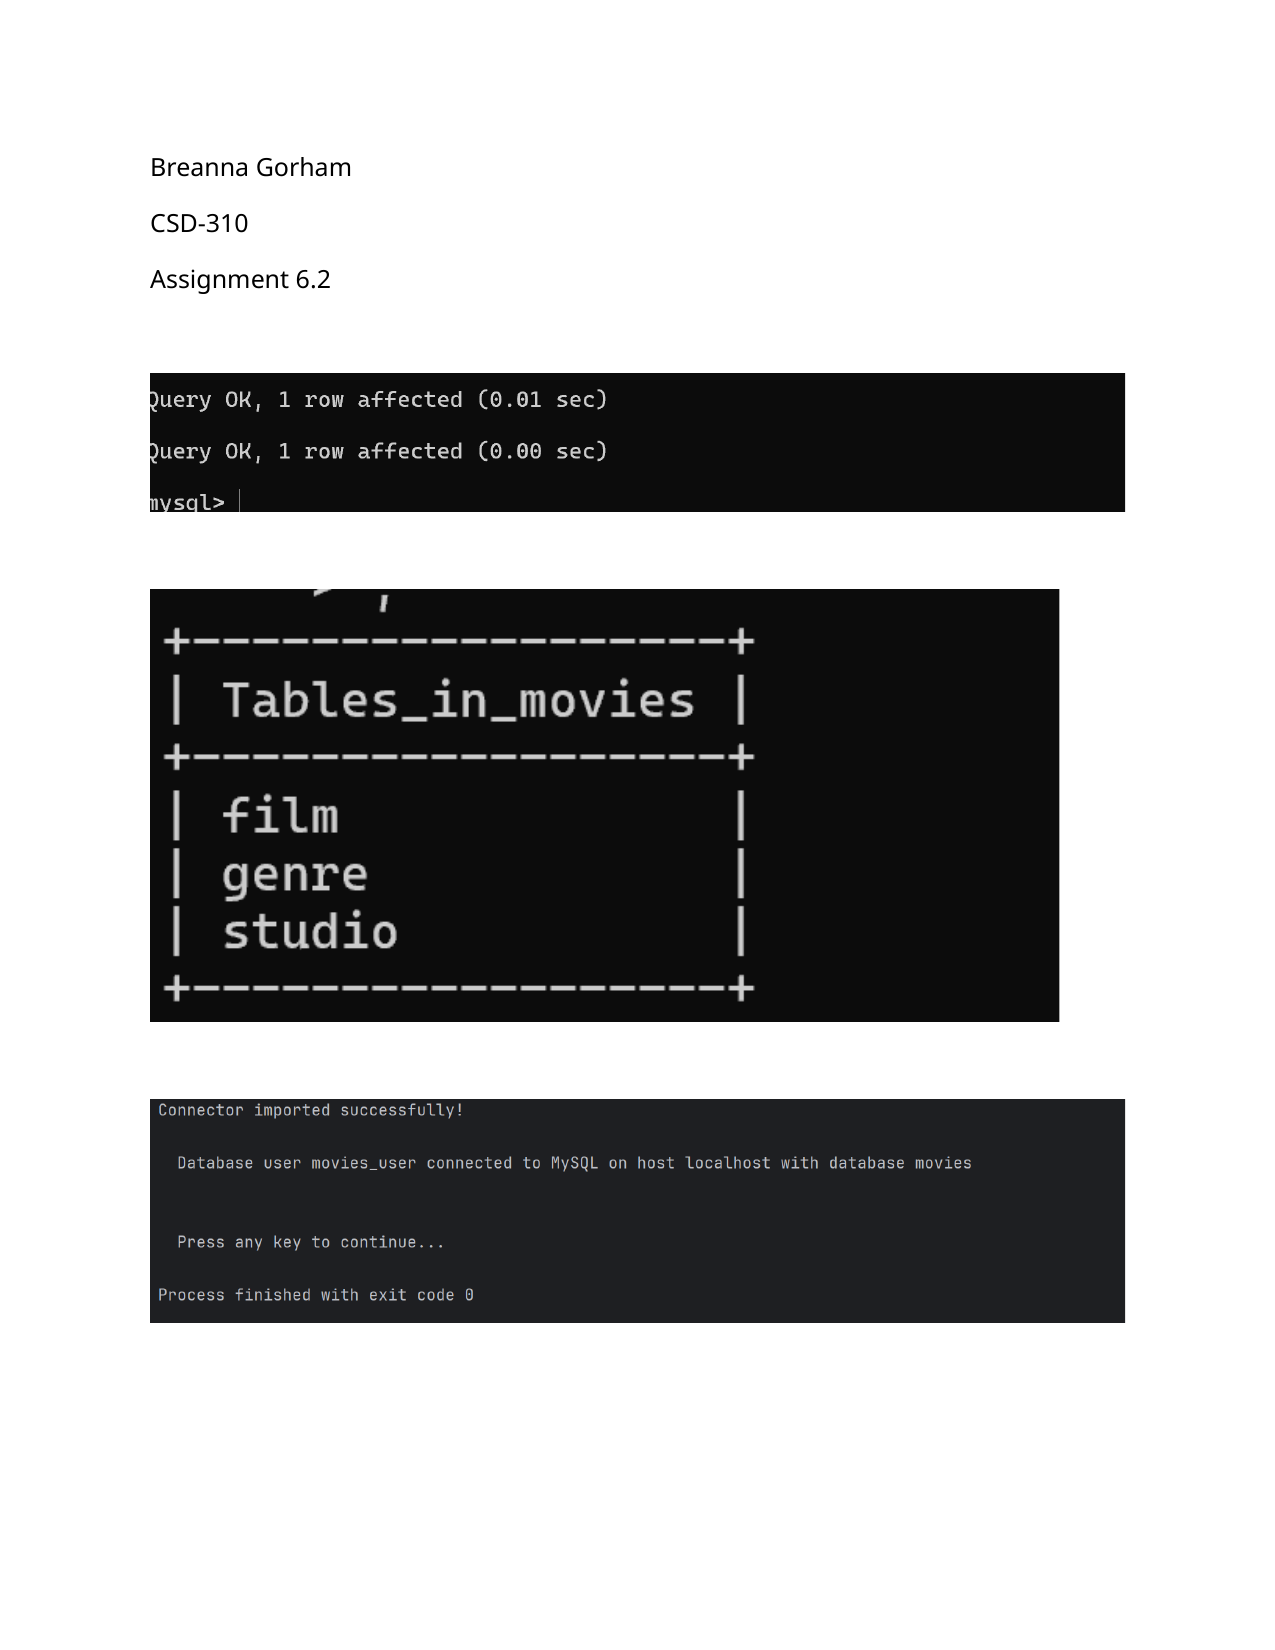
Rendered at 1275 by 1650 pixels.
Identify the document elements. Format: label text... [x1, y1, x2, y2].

picture [150, 1099, 1125, 1323]
picture [150, 589, 1060, 1022]
text CSD-310 [150, 206, 1125, 240]
text Assignment 6.2 [150, 262, 1125, 296]
text Breanna Gorham [150, 150, 1125, 184]
picture [150, 373, 1125, 512]
